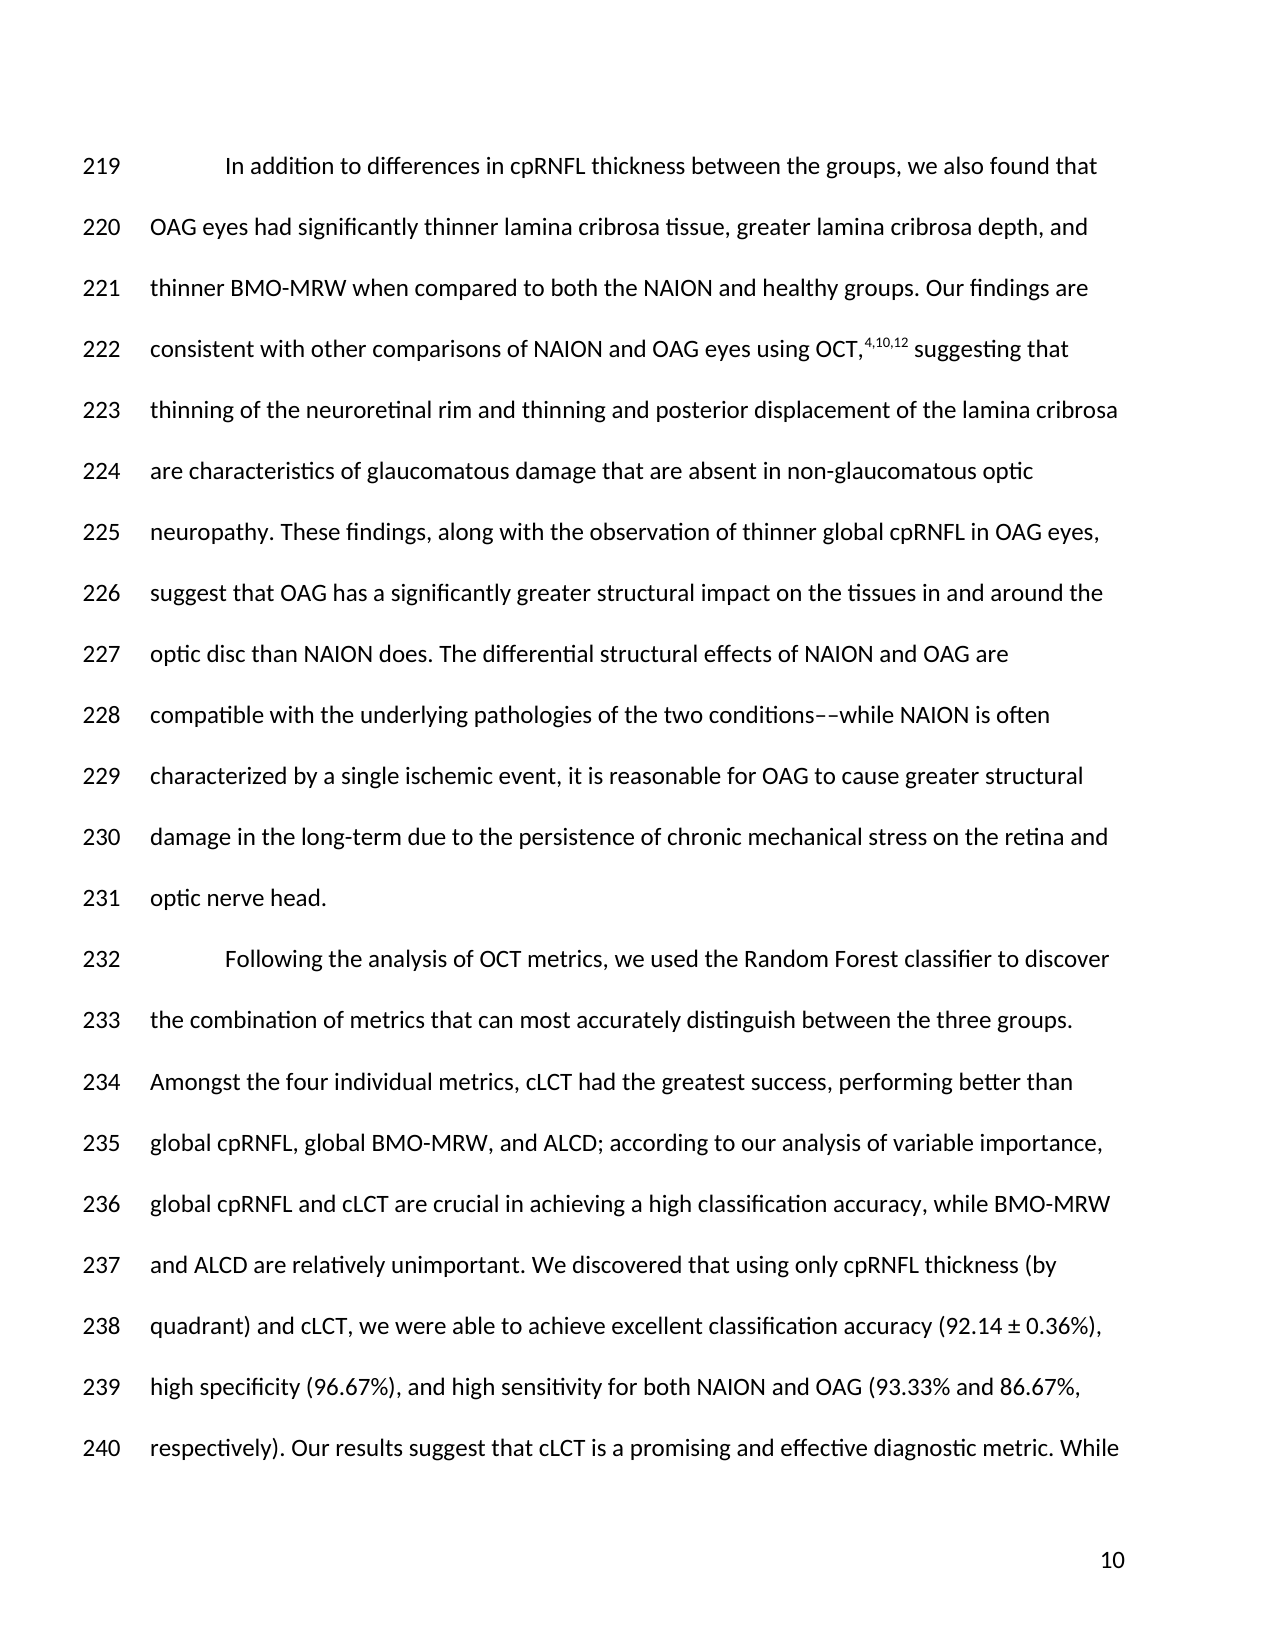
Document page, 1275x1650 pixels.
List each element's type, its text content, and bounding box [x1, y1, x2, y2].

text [150, 943, 1125, 1462]
text In addition to differences in cpRNFL thickness between the groups, we also found that OAG eyes had significantly thinner lamina cribrosa tissue, greater lamina cribrosa depth, and thinner BMO-MRW when compared to both the NAION and healthy groups. Our findings are consistent with other comparisons of NAION and OAG eyes using OCT,4,10,12 suggesting that thinning of the neuroretinal rim and thinning and posterior displacement of the lamina cribrosa are characteristics of glaucomatous damage that are absent in non-glaucomatous optic neuropathy. These findings, along with the observation of thinner global cpRNFL in OAG eyes, suggest that OAG has a significantly greater structural impact on the tissues in and around the optic disc than NAION does. The differential structural effects of NAION and OAG are compatible with the underlying pathologies of the two conditions––while NAION is often characterized by a single ischemic event, it is reasonable for OAG to cause greater structural damage in the long-term due to the persistence of chronic mechanical stress on the retina and optic nerve head. [150, 150, 1125, 913]
